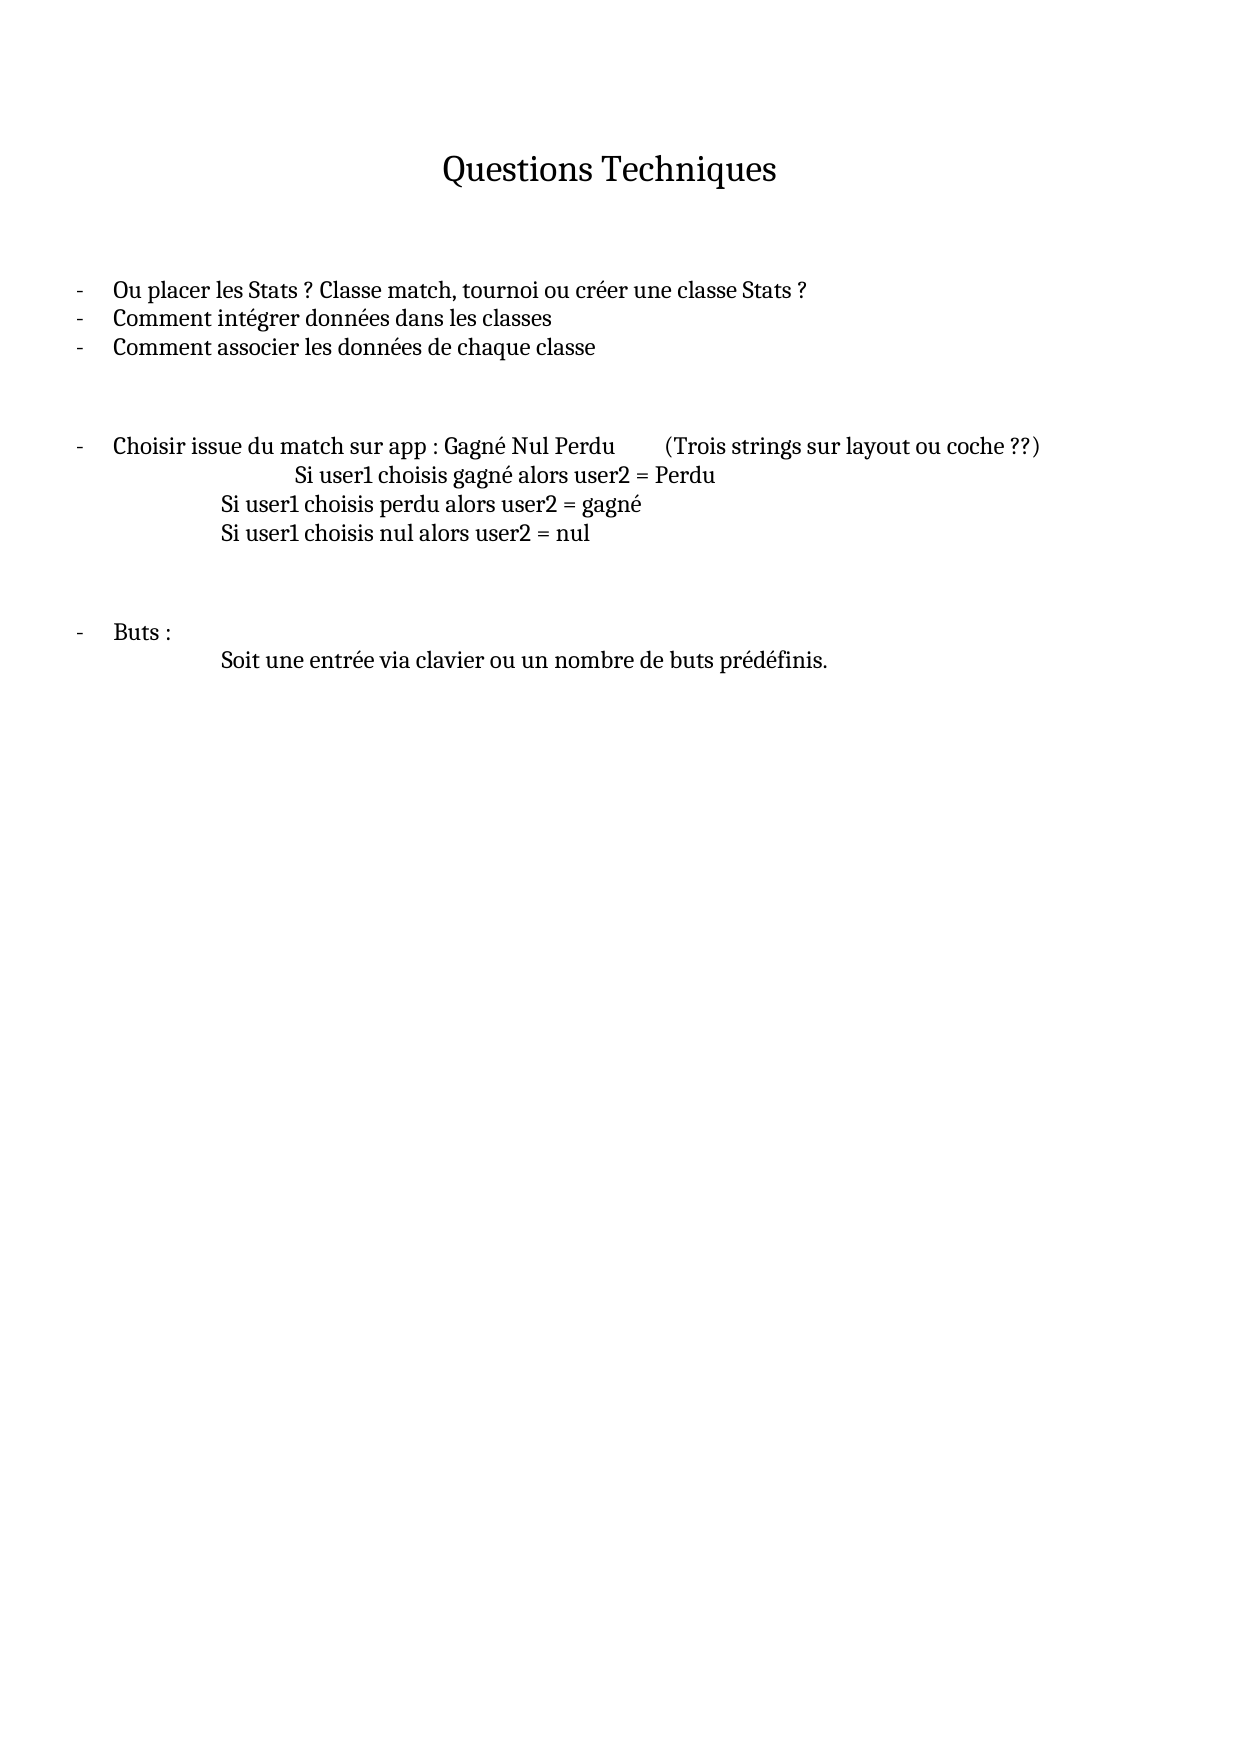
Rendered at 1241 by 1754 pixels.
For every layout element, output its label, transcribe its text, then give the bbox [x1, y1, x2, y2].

list Comment intégrer données dans les classes [76, 304, 1093, 333]
text Questions Techniques [148, 148, 1093, 191]
list Buts : Soit une entrée via clavier ou un nombre de buts prédéfinis. [76, 618, 1093, 675]
list Choisir issue du match sur app : Gagné Nul Perdu (Trois strings sur layout ou coche ??) Si user1 choisis gagné alors user2 = Perdu Si user1 choisis perdu alors user2 = gagné Si user1 choisis nul alors user2 = nul [76, 432, 1093, 547]
list Ou placer les Stats ? Classe match, tournoi ou créer une classe Stats ? [76, 276, 1093, 304]
list Comment associer les données de chaque classe [76, 333, 1093, 362]
